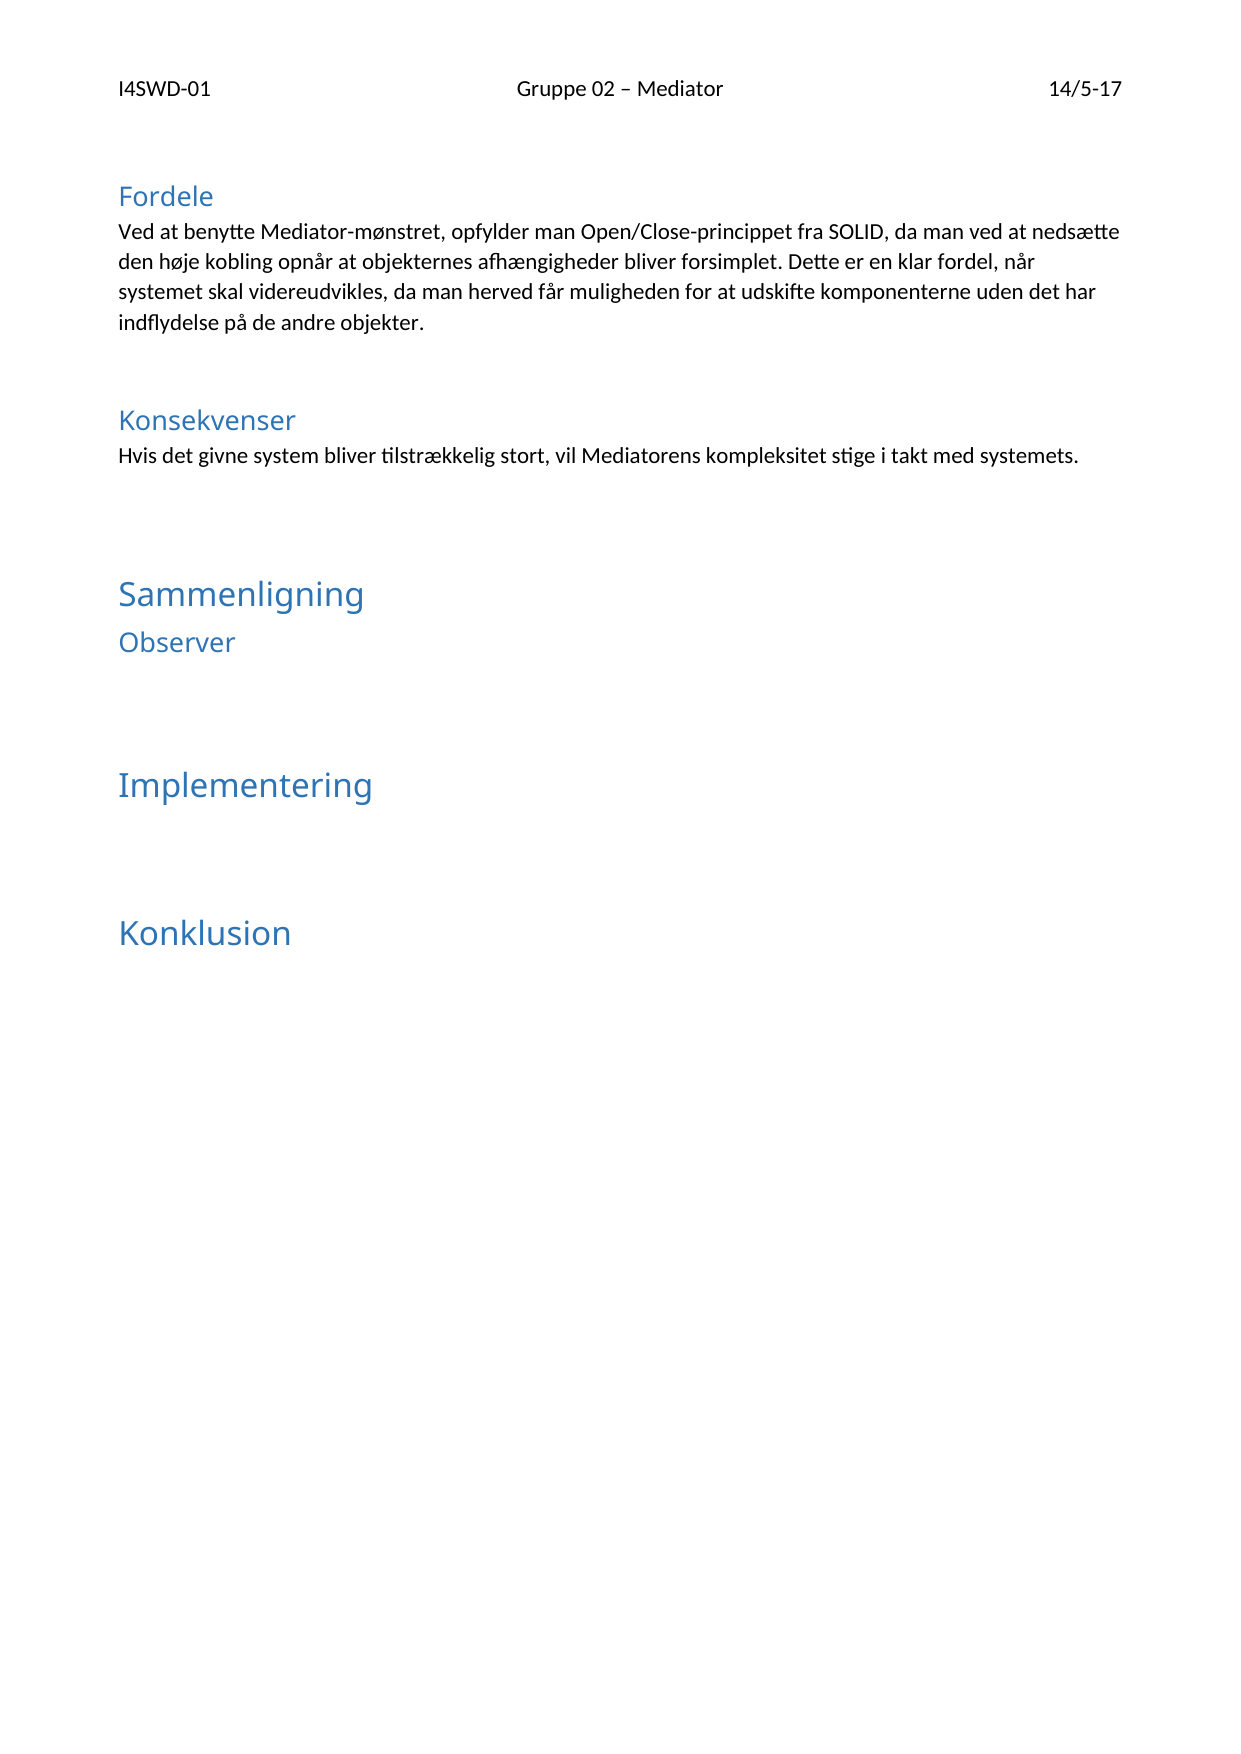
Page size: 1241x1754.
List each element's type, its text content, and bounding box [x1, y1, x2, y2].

subtitle Implementering [118, 762, 1122, 808]
subtitle Sammenligning [118, 570, 1122, 616]
subtitle Konsekvenser [118, 401, 1122, 438]
text Ved at benytte Mediator-mønstret, opfylder man Open/Close-princippet fra SOLID, da man ved at nedsætte den høje kobling opnår at objekternes afhængigheder bliver forsimplet. Dette er en klar fordel, når systemet skal videreudvikles, da man herved får muligheden for at udskifte komponenterne uden det har indflydelse på de andre objekter. [118, 217, 1122, 336]
subtitle Konklusion [118, 910, 1122, 956]
subtitle Observer [118, 623, 1122, 660]
subtitle Fordele [118, 177, 1122, 214]
text Hvis det givne system bliver tilstrækkelig stort, vil Mediatorens kompleksitet stige i takt med systemets. [118, 441, 1122, 469]
